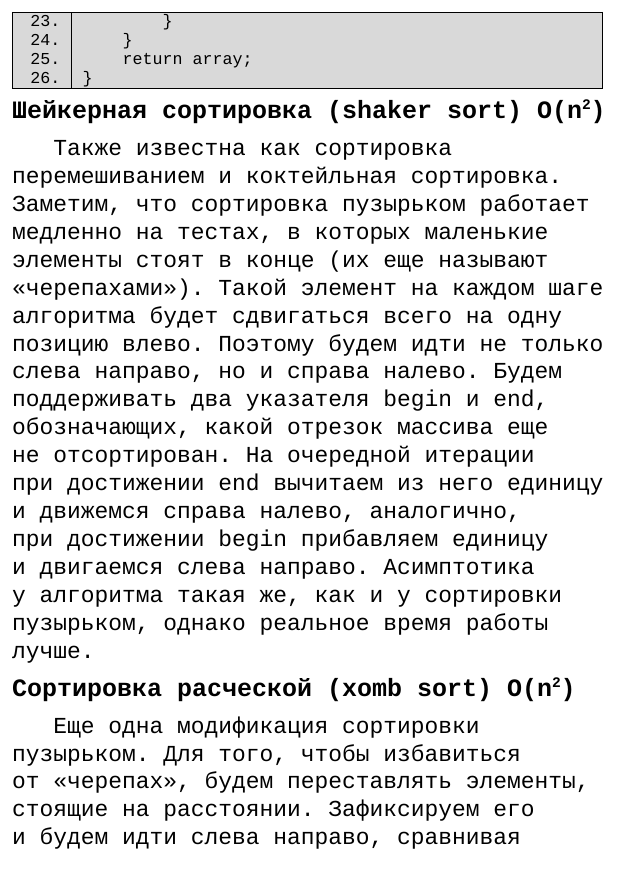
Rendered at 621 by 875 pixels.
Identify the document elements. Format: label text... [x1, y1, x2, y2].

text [12, 714, 608, 852]
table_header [13, 13, 71, 88]
text Также известна как сортировка перемешиванием и коктейльная сортировка. Заметим, что сортировка пузырьком работает медленно на тестах, в которых маленькие элементы стоят в конце (их еще называют «черепахами»). Такой элемент на каждом шаге алгоритма будет сдвигаться всего на одну позицию влево. Поэтому будем идти не только слева направо, но и справа налево. Будем поддерживать два указателя begin и end, обозначающих, какой отрезок массива еще не отсортирован. На очередной итерации при достижении end вычитаем из него единицу и движемся справа налево, аналогично, при достижении begin прибавляем единицу и двигаемся слева направо. Асимптотика у алгоритма такая же, как и у сортировки пузырьком, однако реальное время работы лучше. [12, 136, 608, 665]
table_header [72, 13, 602, 88]
subtitle Сортировка расческой (xomb sort) O(n2) [12, 675, 608, 703]
subtitle Шейкерная сортировка (shaker sort) O(n2) [12, 98, 608, 126]
